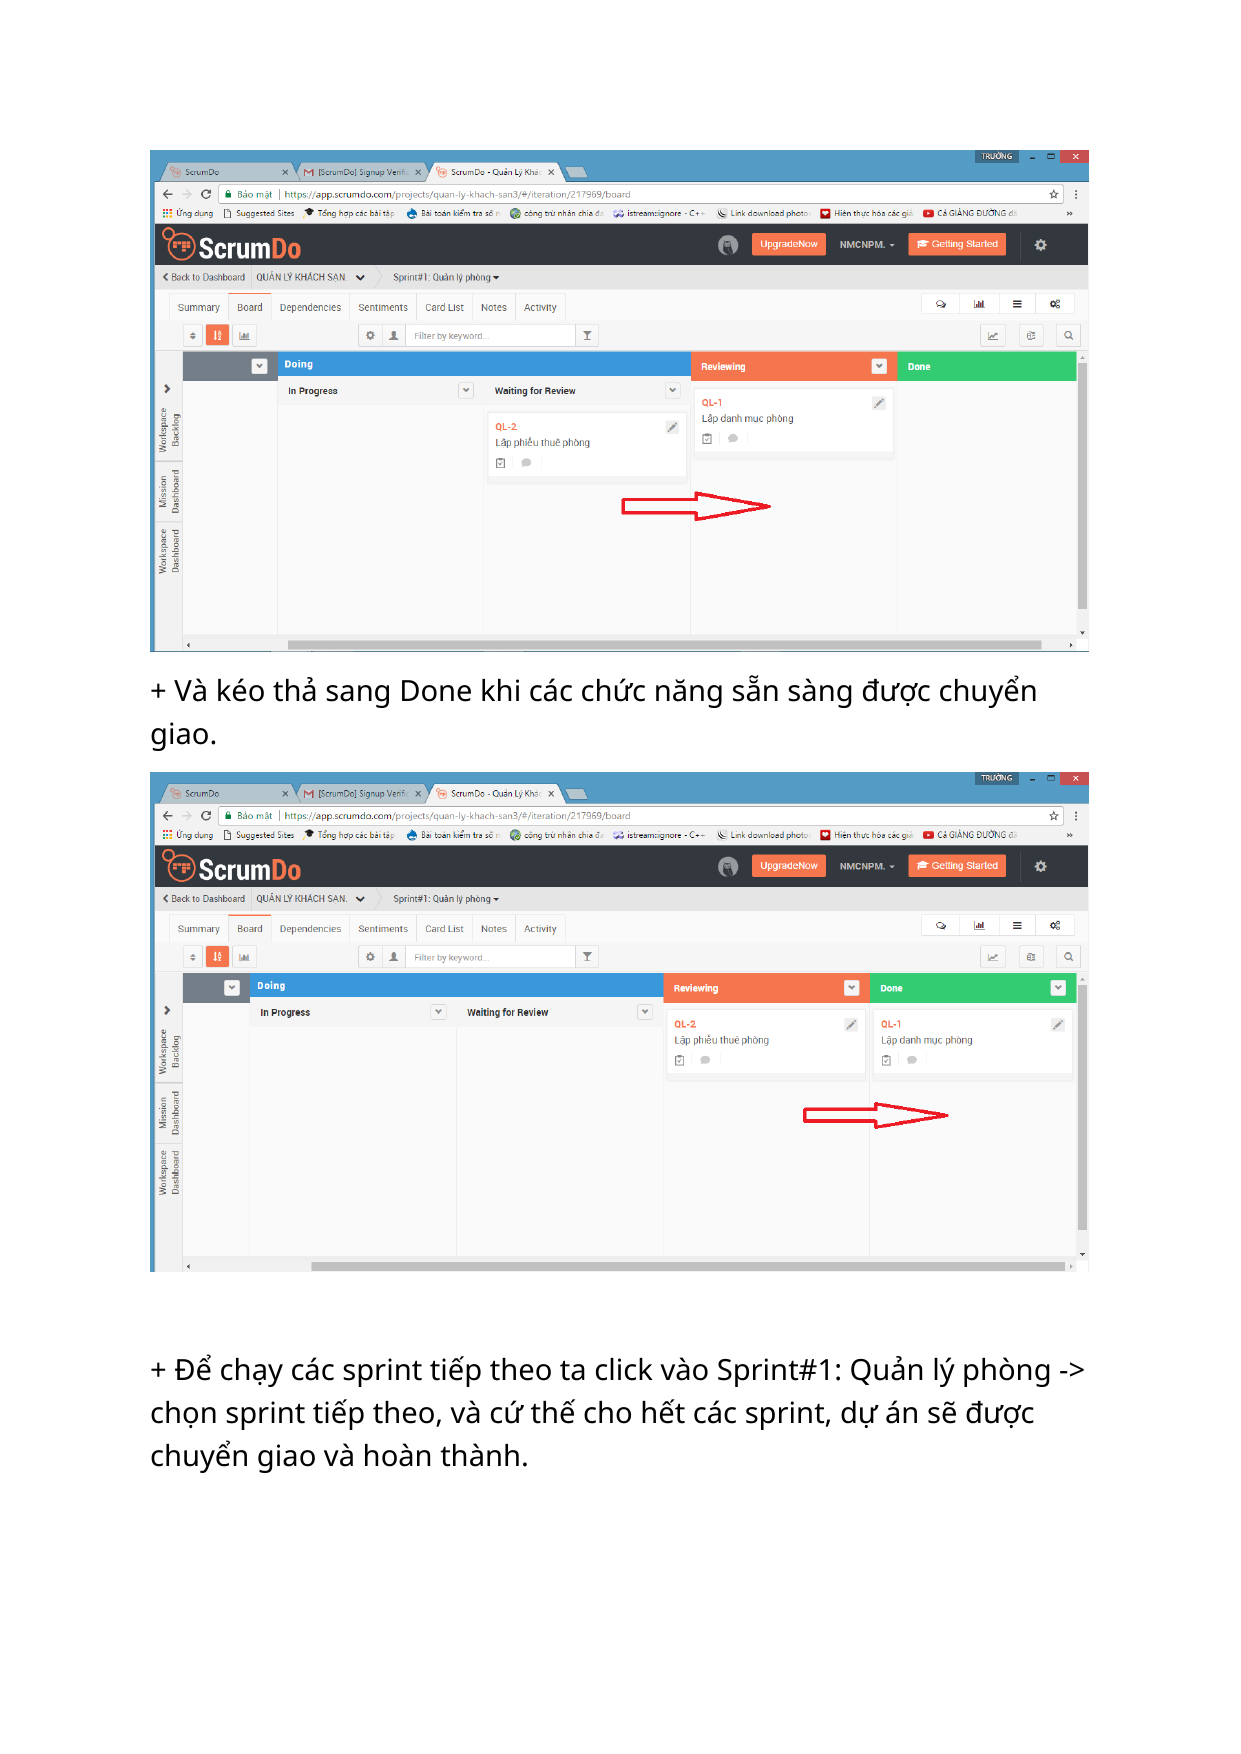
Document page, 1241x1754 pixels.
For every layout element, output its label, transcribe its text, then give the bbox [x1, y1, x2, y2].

text + Và kéo thả sang Done khi các chức năng sẵn sàng được chuyển giao. [150, 670, 1090, 753]
text + Để chạy các sprint tiếp theo ta click vào Sprint#1: Quản lý phòng -> chọn sprint tiếp theo, và cứ thế cho hết các sprint, dự án sẽ được chuyển giao và hoàn thành. [150, 1349, 1090, 1475]
picture [150, 772, 1089, 1272]
picture [150, 150, 1089, 652]
